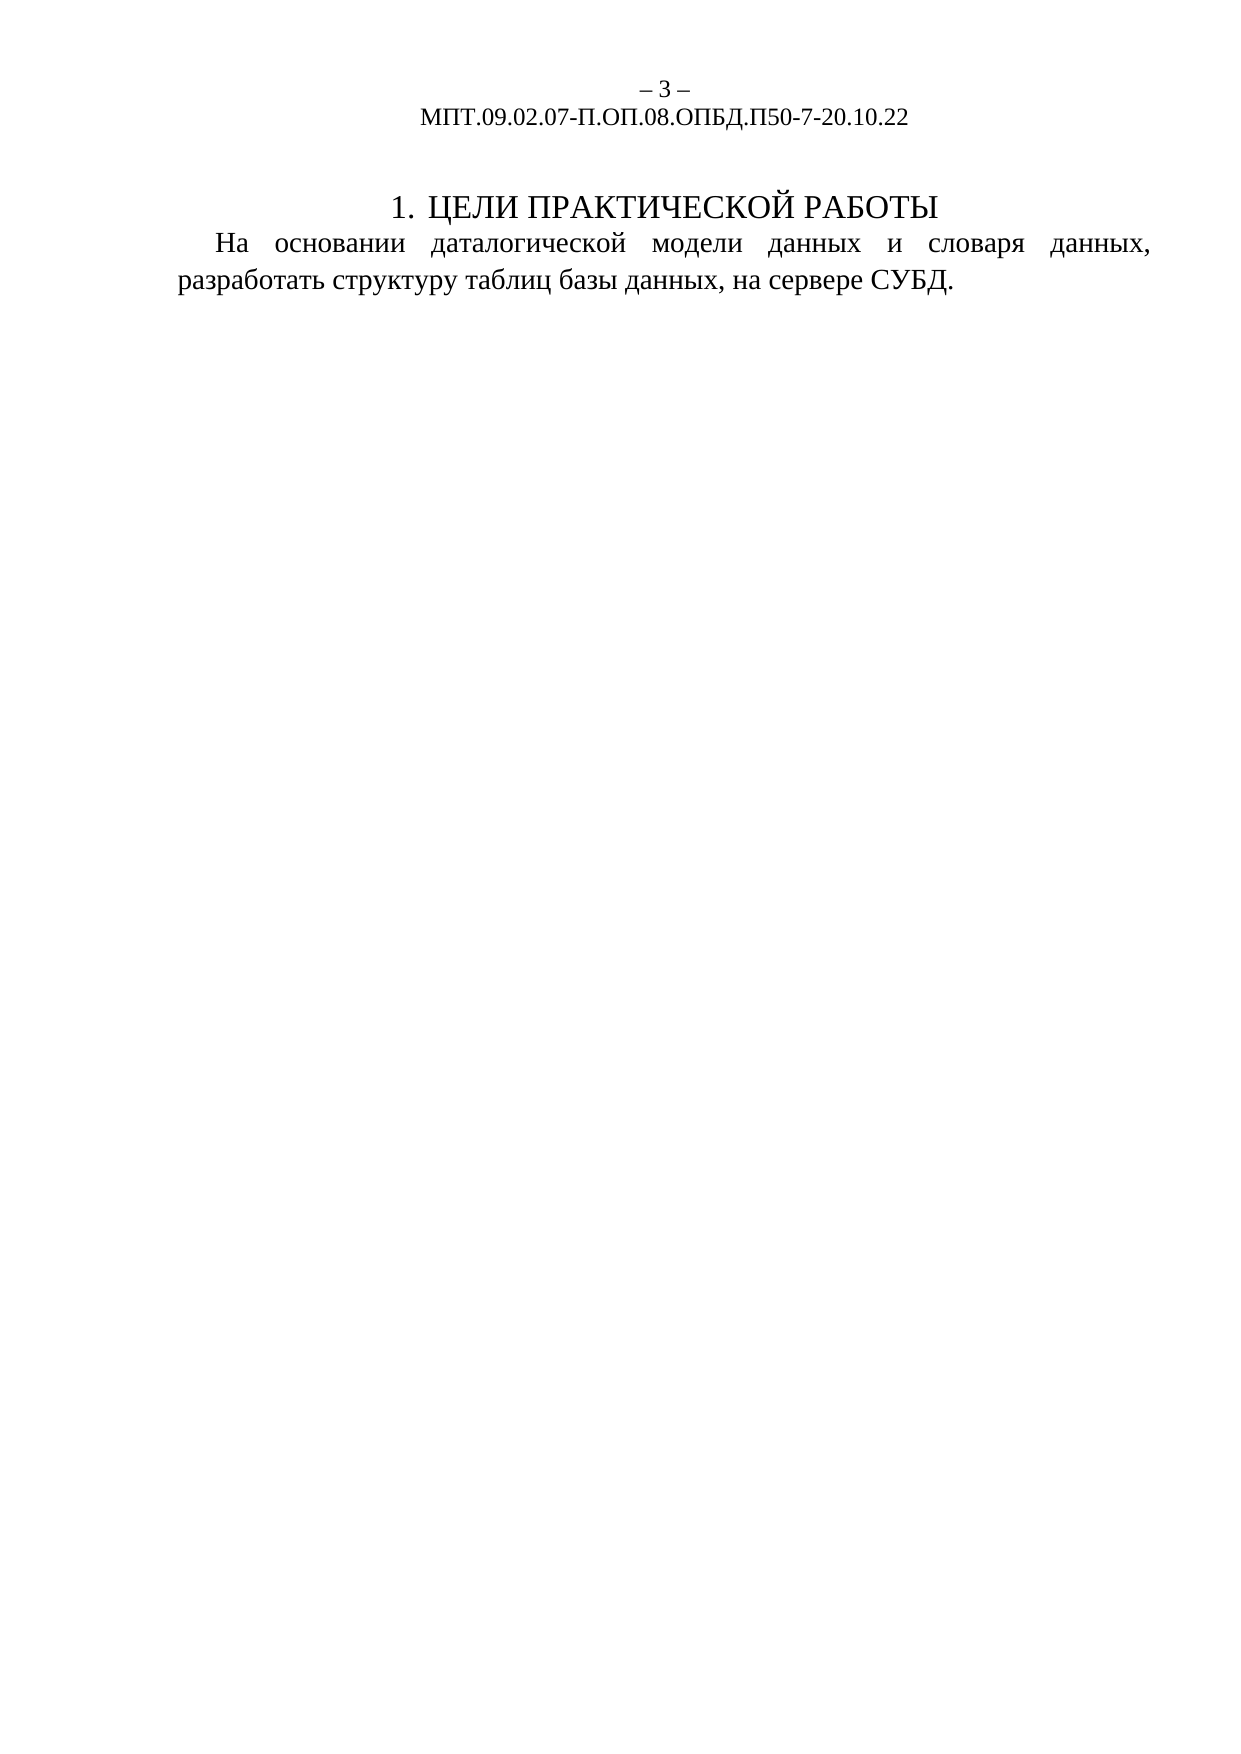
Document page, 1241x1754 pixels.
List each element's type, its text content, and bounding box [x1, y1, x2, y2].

list ЦЕЛИ ПРАКТИЧЕСКОЙ РАБОТЫ [177, 187, 1152, 226]
text На основании даталогической модели данных и словаря данных, разработать структуру таблиц базы данных, на сервере СУБД. [177, 226, 1152, 295]
